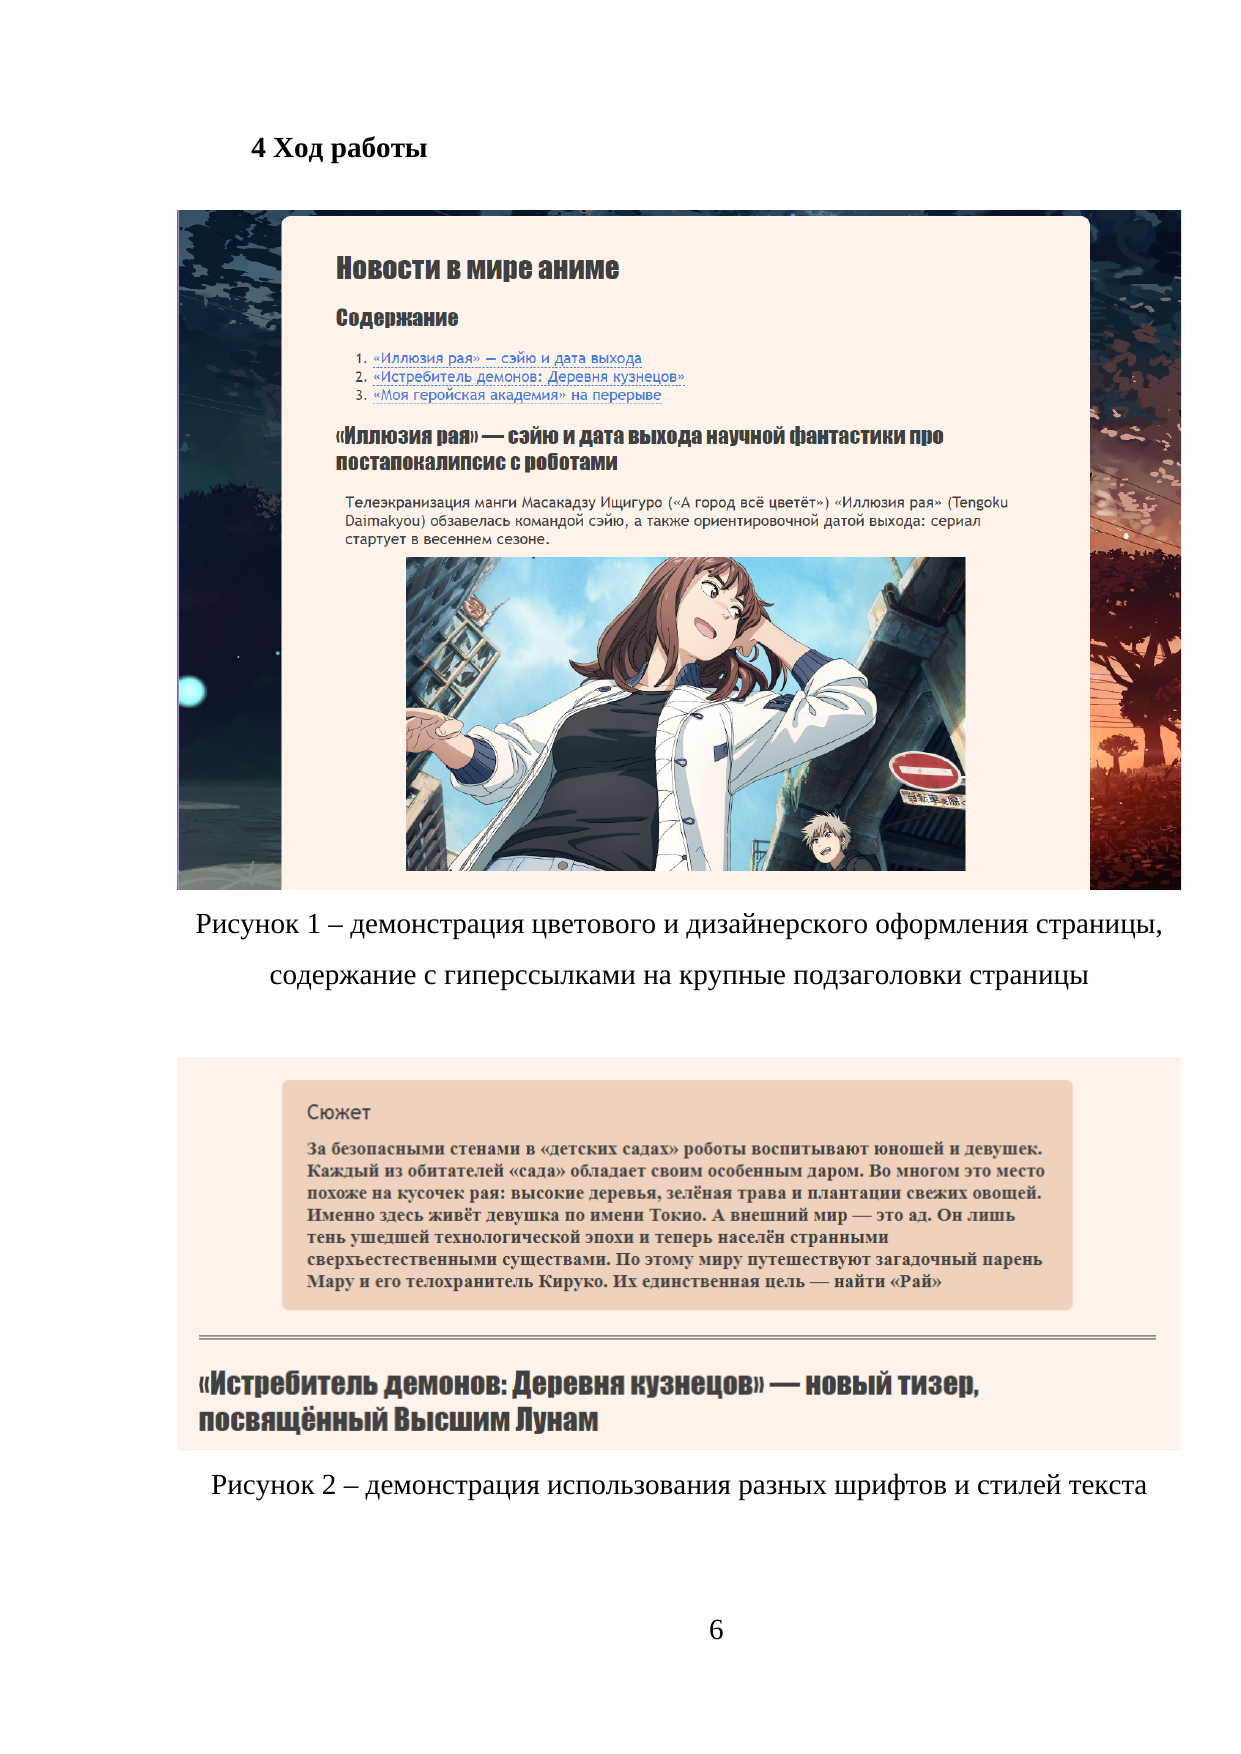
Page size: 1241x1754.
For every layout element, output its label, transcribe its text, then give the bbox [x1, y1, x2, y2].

text Рисунок 2 – демонстрация использования разных шрифтов и стилей текста [177, 1467, 1181, 1501]
picture [177, 1057, 1182, 1451]
text Рисунок 1 – демонстрация цветового и дизайнерского оформления страницы, содержание с гиперссылками на крупные подзаголовки страницы [177, 907, 1181, 991]
subtitle Ход работы [177, 131, 1181, 164]
picture [177, 210, 1182, 890]
